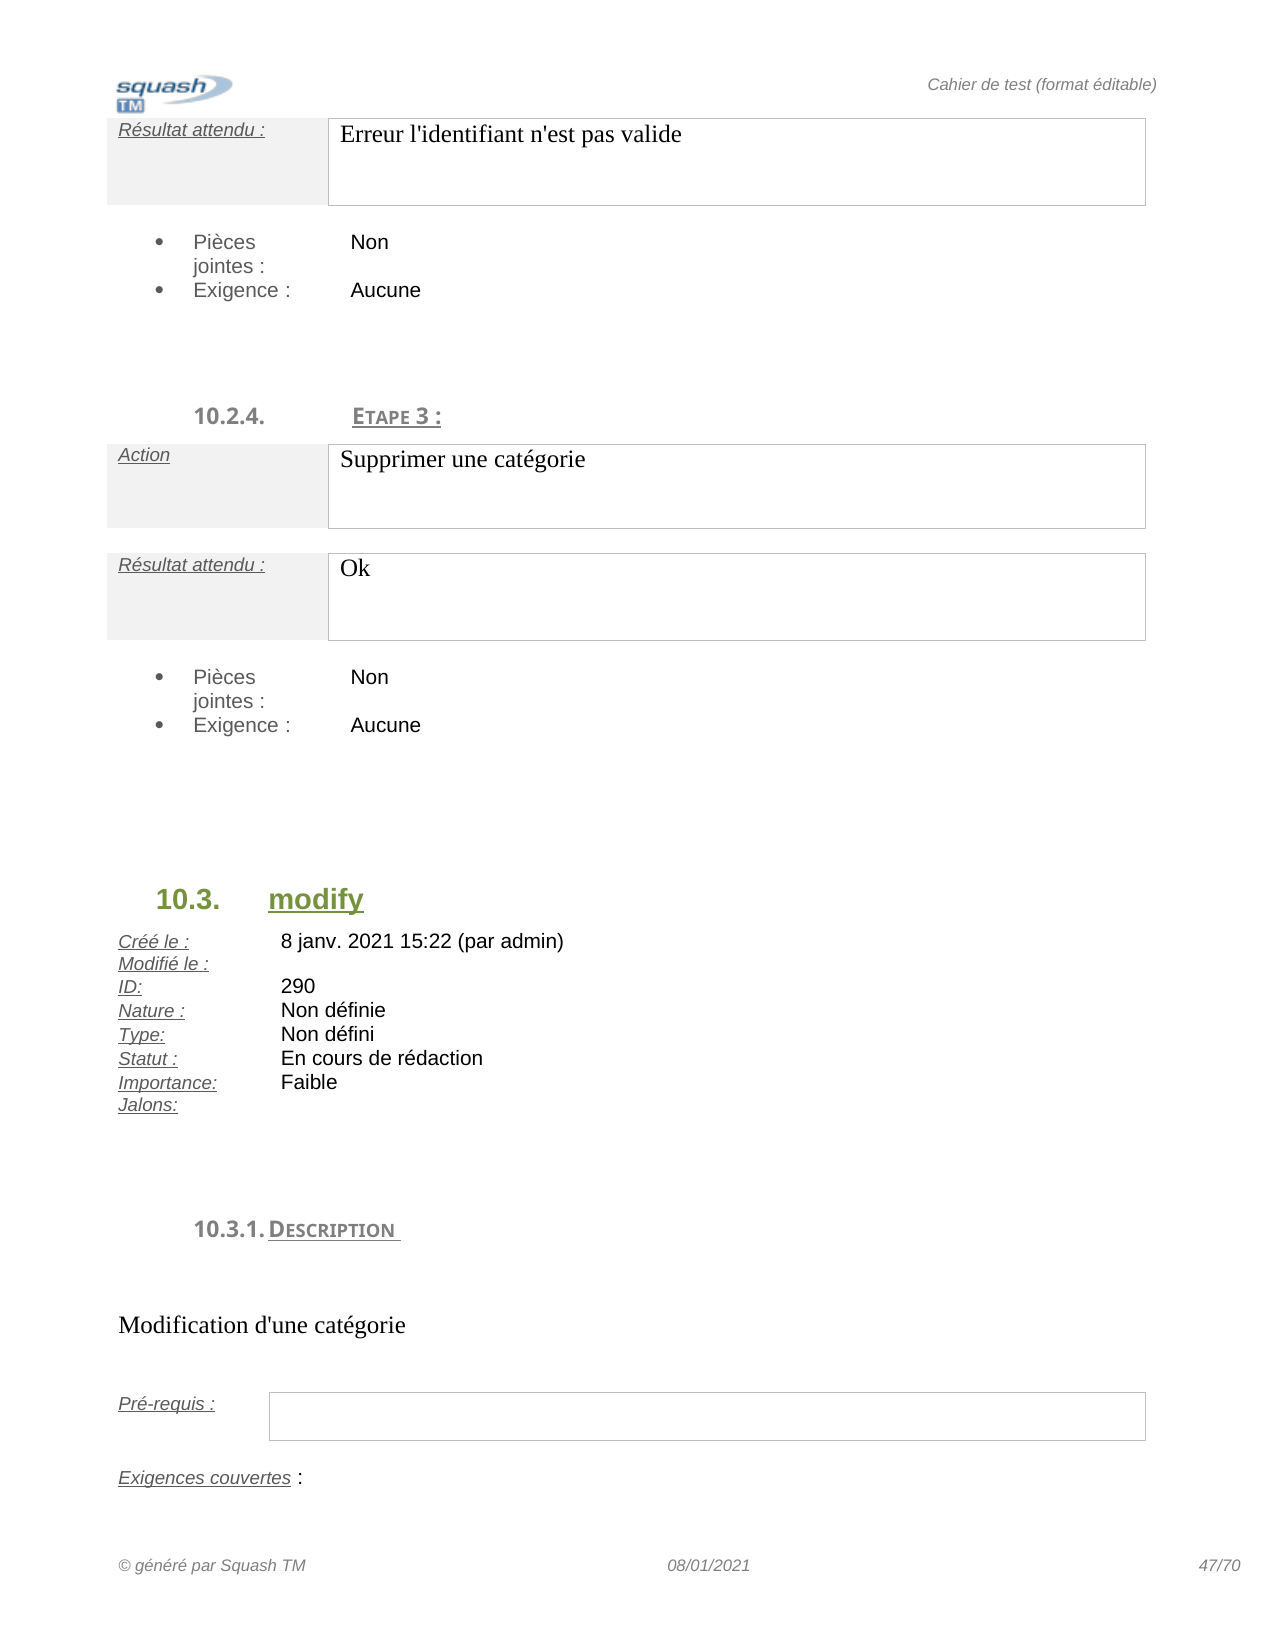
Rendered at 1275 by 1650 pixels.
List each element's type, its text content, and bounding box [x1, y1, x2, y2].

table_header Ok [329, 554, 1145, 640]
table_header Supprimer une catégorie [329, 445, 1145, 528]
table_cell Exigence : [107, 278, 339, 302]
table_header Pièces jointes : [107, 230, 339, 278]
text ID: 290 [118, 974, 1157, 998]
text Type: Non défini [118, 1022, 1157, 1046]
table_cell Aucune [339, 713, 1168, 737]
table_header Pièces jointes : [107, 665, 339, 712]
subtitle modify [156, 882, 1157, 916]
table_header Non [339, 665, 1168, 712]
text Nature : Non définie [118, 998, 1157, 1022]
table_header Erreur l'identifiant n'est pas valide [329, 119, 1145, 205]
text Créé le : 8 janv. 2021 15:22 (par admin) [118, 928, 1157, 952]
table_header Résultat attendu : [107, 118, 328, 205]
text Modification d'une catégorie [118, 1310, 1157, 1339]
picture [111, 69, 237, 117]
text Statut : En cours de rédaction [118, 1046, 1157, 1070]
text Exigences couvertes : [118, 1465, 1157, 1489]
text Modifié le : [118, 952, 1157, 974]
table_header [270, 1393, 1145, 1440]
table_header Non [339, 230, 1168, 278]
text Jalons: [118, 1094, 1157, 1115]
table_header Action [107, 444, 328, 528]
subtitle Description [193, 1213, 1157, 1244]
table_header Résultat attendu : [107, 553, 328, 640]
table_header Pré-requis : [107, 1392, 269, 1440]
subtitle Etape 3 : [193, 400, 1157, 431]
table_cell Exigence : [107, 713, 339, 737]
text Importance: Faible [118, 1070, 1157, 1094]
table_cell Aucune [339, 278, 1168, 302]
